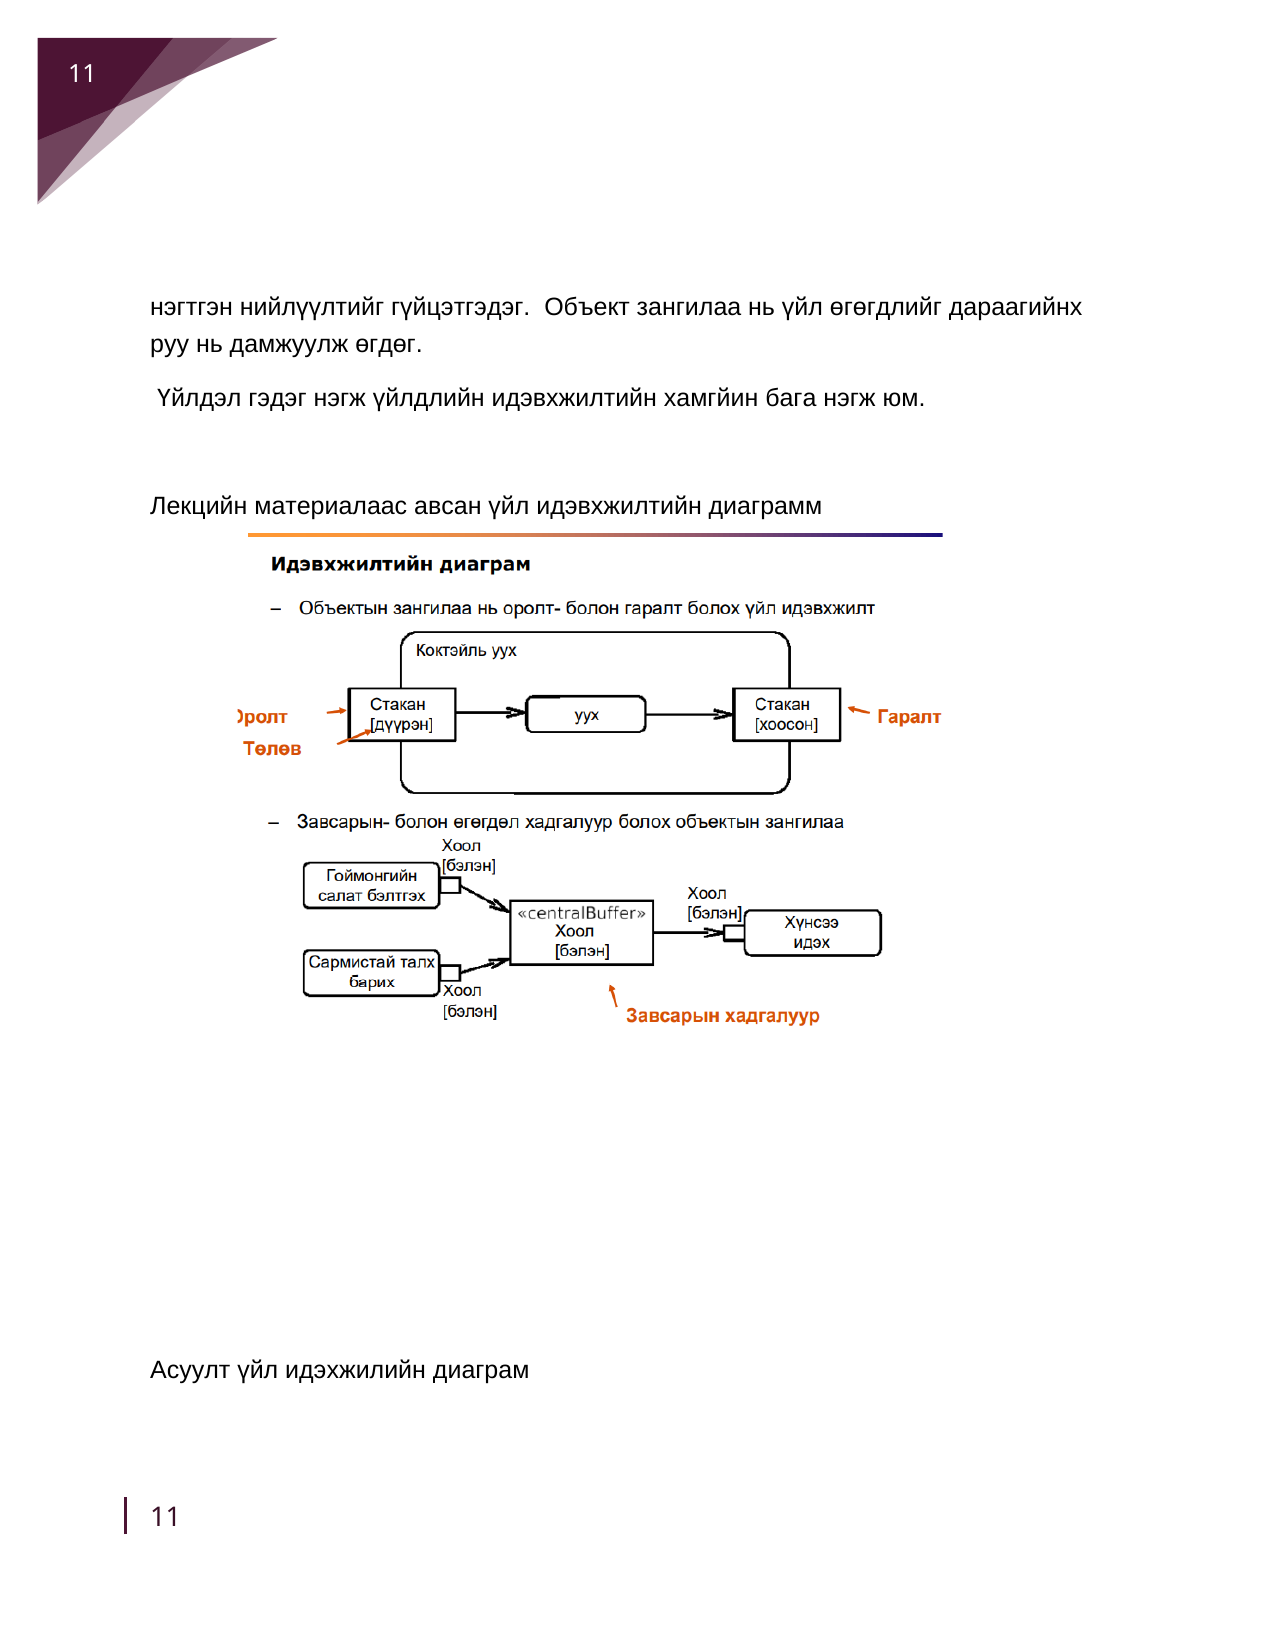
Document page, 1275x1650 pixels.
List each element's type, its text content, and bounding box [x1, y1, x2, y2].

text Лекцийн материалаас авсан үйл идэвхжилтийн диаграмм [150, 491, 1125, 520]
text Асуулт үйл идэхжилийн диаграм [150, 1354, 1125, 1383]
picture [37, 37, 279, 206]
picture [236, 533, 942, 1028]
text Үйлдэл гэдэг нэгж үйлдлийн идэвхжилтийн хамгйин бага нэгж юм. [150, 383, 1125, 412]
